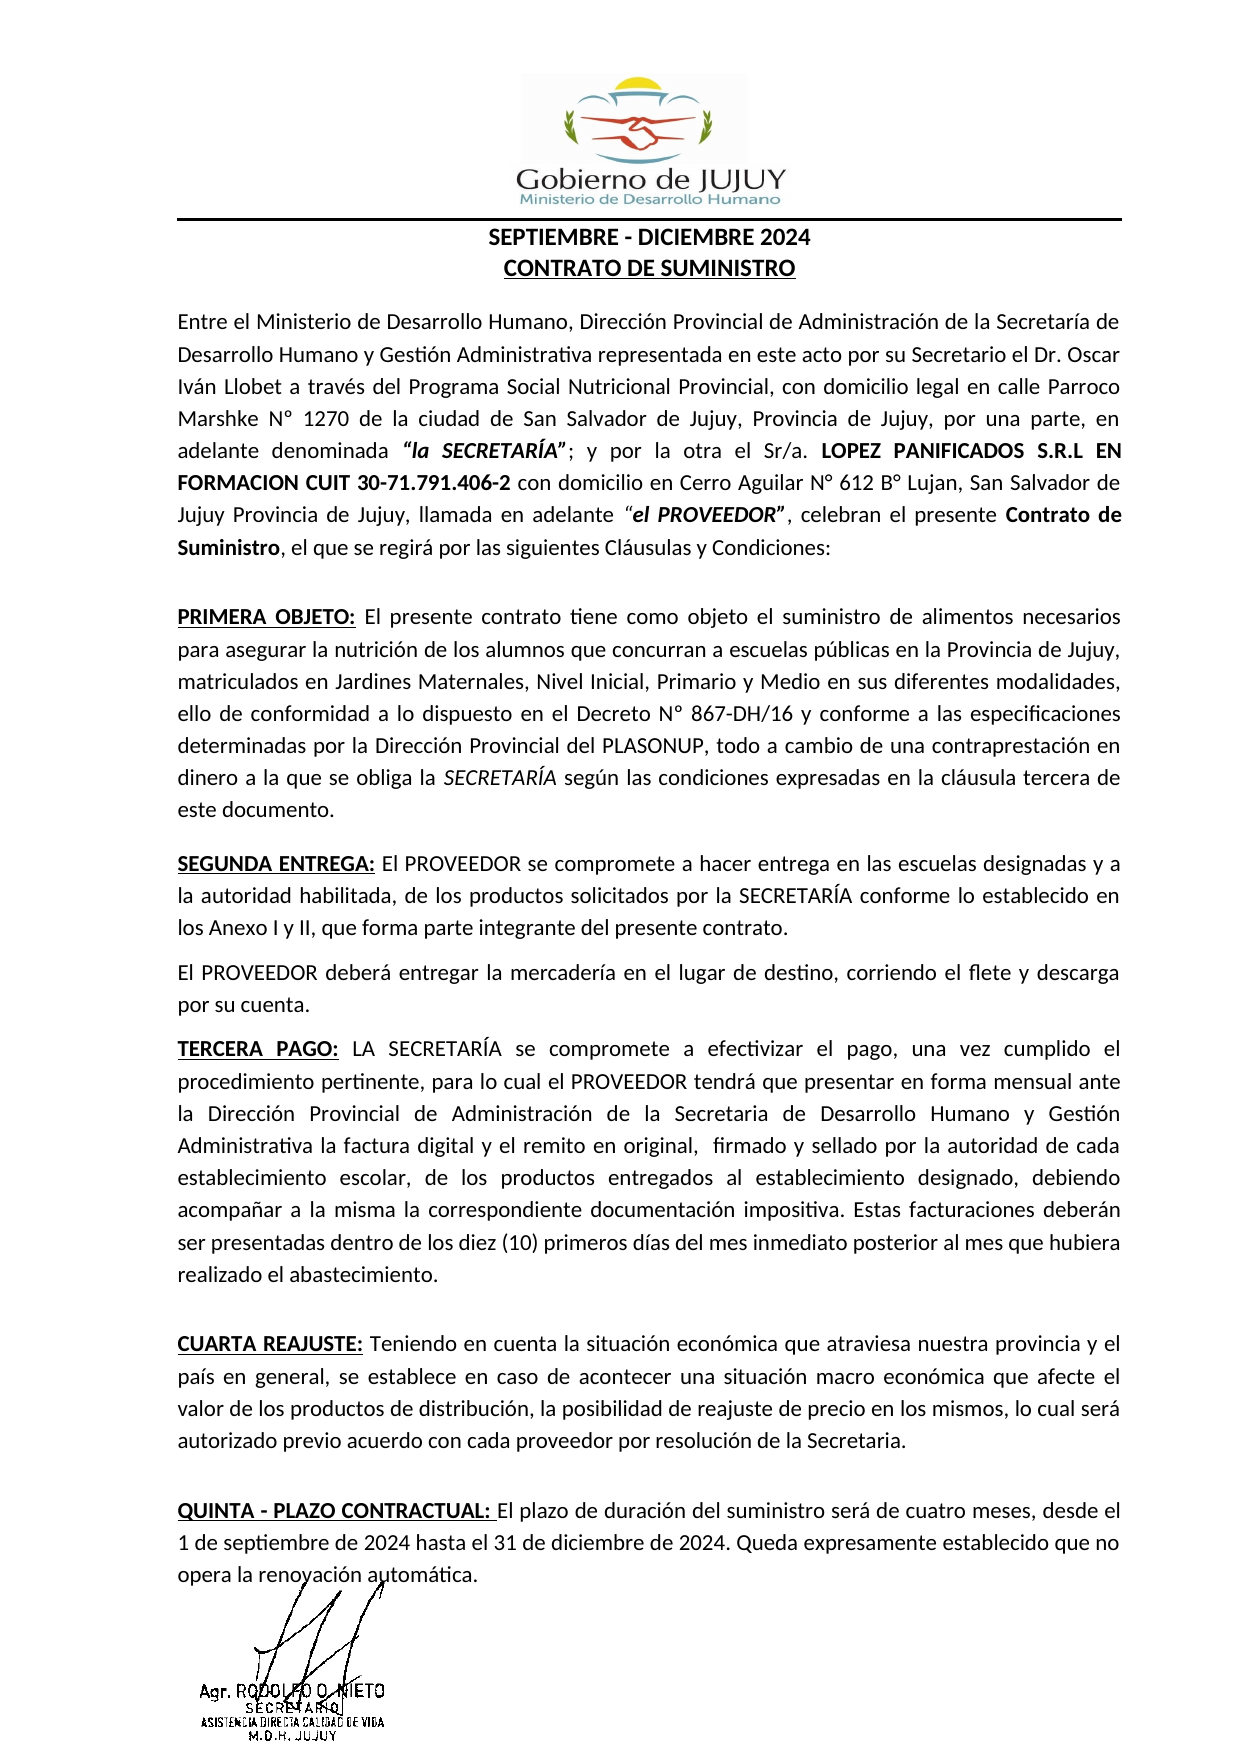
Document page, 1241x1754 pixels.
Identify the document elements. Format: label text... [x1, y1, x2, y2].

text TERCERA PAGO: LA SECRETARÍA se compromete a efectivizar el pago, una vez cumplido el procedimiento pertinente, para lo cual el PROVEEDOR tendrá que presentar en forma mensual ante la Dirección Provincial de Administración de la Secretaria de Desarrollo Humano y Gestión Administrativa la factura digital y el remito en original, firmado y sellado por la autoridad de cada establecimiento escolar, de los productos entregados al establecimiento designado, debiendo acompañar a la misma la correspondiente documentación impositiva. Estas facturaciones deberán ser presentadas dentro de los diez (10) primeros días del mes inmediato posterior al mes que hubiera realizado el abastecimiento. [177, 1034, 1122, 1288]
text PRIMERA OBJETO: El presente contrato tiene como objeto el suministro de alimentos necesarios para asegurar la nutrición de los alumnos que concurran a escuelas públicas en la Provincia de Jujuy, matriculados en Jardines Maternales, Nivel Inicial, Primario y Medio en sus diferentes modalidades, ello de conformidad a lo dispuesto en el Decreto Nº 867-DH/16 y conforme a las especificaciones determinadas por la Dirección Provincial del PLASONUP, todo a cambio de una contraprestación en dinero a la que se obliga la SECRETARÍA según las condiciones expresadas en la cláusula tercera de este documento. [177, 602, 1122, 824]
picture [507, 73, 792, 216]
text Entre el Ministerio de Desarrollo Humano, Dirección Provincial de Administración de la Secretaría de Desarrollo Humano y Gestión Administrativa representada en este acto por su Secretario el Dr. Oscar Iván Llobet a través del Programa Social Nutricional Provincial, con domicilio legal en calle Parroco Marshke Nº 1270 de la ciudad de San Salvador de Jujuy, Provincia de Jujuy, por una parte, en adelante denominada “la SECRETARÍA”; y por la otra el Sr/a. LOPEZ PANIFICADOS S.R.L EN FORMACION CUIT 30-71.791.406-2 con domicilio en Cerro Aguilar N° 612 B° Lujan, San Salvador de Jujuy Provincia de Jujuy, llamada en adelante “el PROVEEDOR”, celebran el presente Contrato de Suministro, el que se regirá por las siguientes Cláusulas y Condiciones: [177, 307, 1122, 561]
text QUINTA - PLAZO CONTRACTUAL: El plazo de duración del suministro será de cuatro meses, desde el 1 de septiembre de 2024 hasta el 31 de diciembre de 2024. Queda expresamente establecido que no opera la renovación automática. [177, 1496, 1122, 1588]
text CUARTA REAJUSTE: Teniendo en cuenta la situación económica que atraviesa nuestra provincia y el país en general, se establece en caso de acontecer una situación macro económica que afecte el valor de los productos de distribución, la posibilidad de reajuste de precio en los mismos, lo cual será autorizado previo acuerdo con cada proveedor por resolución de la Secretaria. [177, 1329, 1122, 1454]
text El PROVEEDOR deberá entregar la mercadería en el lugar de destino, corriendo el flete y descarga por su cuenta. [177, 958, 1122, 1018]
text CONTRATO DE SUMINISTRO [177, 252, 1122, 282]
text SEGUNDA ENTREGA: El PROVEEDOR se compromete a hacer entrega en las escuelas designadas y a la autoridad habilitada, de los productos solicitados por la SECRETARÍA conforme lo establecido en los Anexo I y II, que forma parte integrante del presente contrato. [177, 849, 1122, 941]
